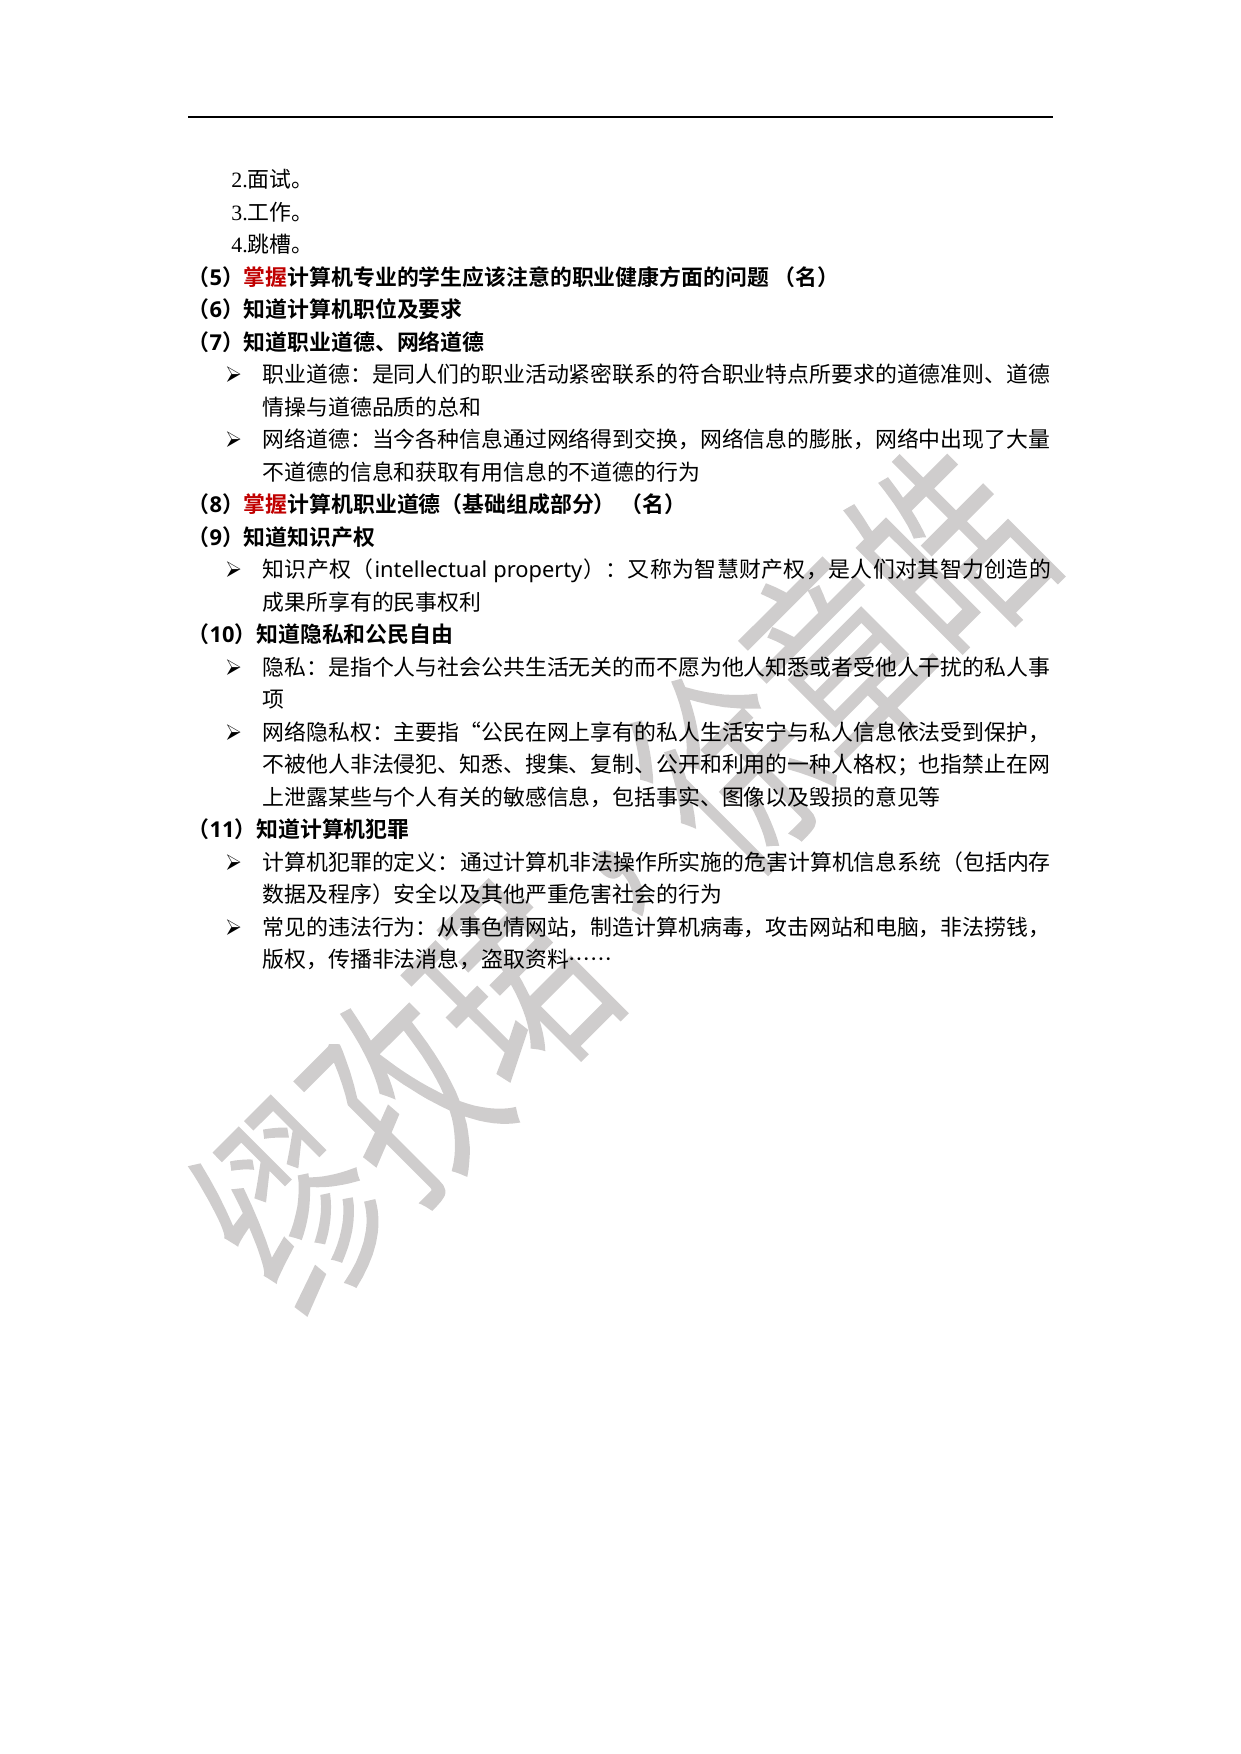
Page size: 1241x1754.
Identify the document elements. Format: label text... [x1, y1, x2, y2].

text （8）掌握计算机职业道德（基础组成部分） （名） [187, 487, 1053, 519]
list 职业道德：是同人们的职业活动紧密联系的符合职业特点所要求的道德准则、道德情操与道德品质的总和 [225, 357, 1053, 422]
list 常见的违法行为：从事色情网站，制造计算机病毒，攻击网站和电脑，非法捞钱，版权，传播非法消息，盗取资料…… [225, 909, 1053, 974]
text （10）知道隐私和公民自由 [187, 617, 1053, 649]
text 4.跳槽。 [187, 227, 1053, 259]
text （9）知道知识产权 [187, 519, 1053, 552]
text 2.面试。 [187, 162, 1053, 194]
list 知识产权（intellectual property）：又称为智慧财产权，是人们对其智力创造的成果所享有的民事权利 [225, 552, 1053, 617]
list 网络隐私权：主要指“公民在网上享有的私人生活安宁与私人信息依法受到保护，不被他人非法侵犯、知悉、搜集、复制、公开和利用的一种人格权；也指禁止在网上泄露某些与个人有关的敏感信息，包括事实、图像以及毁损的意见等 [225, 714, 1053, 812]
list 计算机犯罪的定义：通过计算机非法操作所实施的危害计算机信息系统（包括内存数据及程序）安全以及其他严重危害社会的行为 [225, 844, 1053, 909]
list 网络道德：当今各种信息通过网络得到交换，网络信息的膨胀，网络中出现了大量不道德的信息和获取有用信息的不道德的行为 [225, 422, 1053, 487]
text （6）知道计算机职位及要求 [187, 292, 1053, 324]
text 3.工作。 [187, 194, 1053, 227]
text （5）掌握计算机专业的学生应该注意的职业健康方面的问题 （名） [187, 259, 1053, 292]
list 隐私：是指个人与社会公共生活无关的而不愿为他人知悉或者受他人干扰的私人事项 [225, 649, 1053, 714]
text （11）知道计算机犯罪 [187, 812, 1053, 844]
text （7）知道职业道德、网络道德 [187, 324, 1053, 357]
